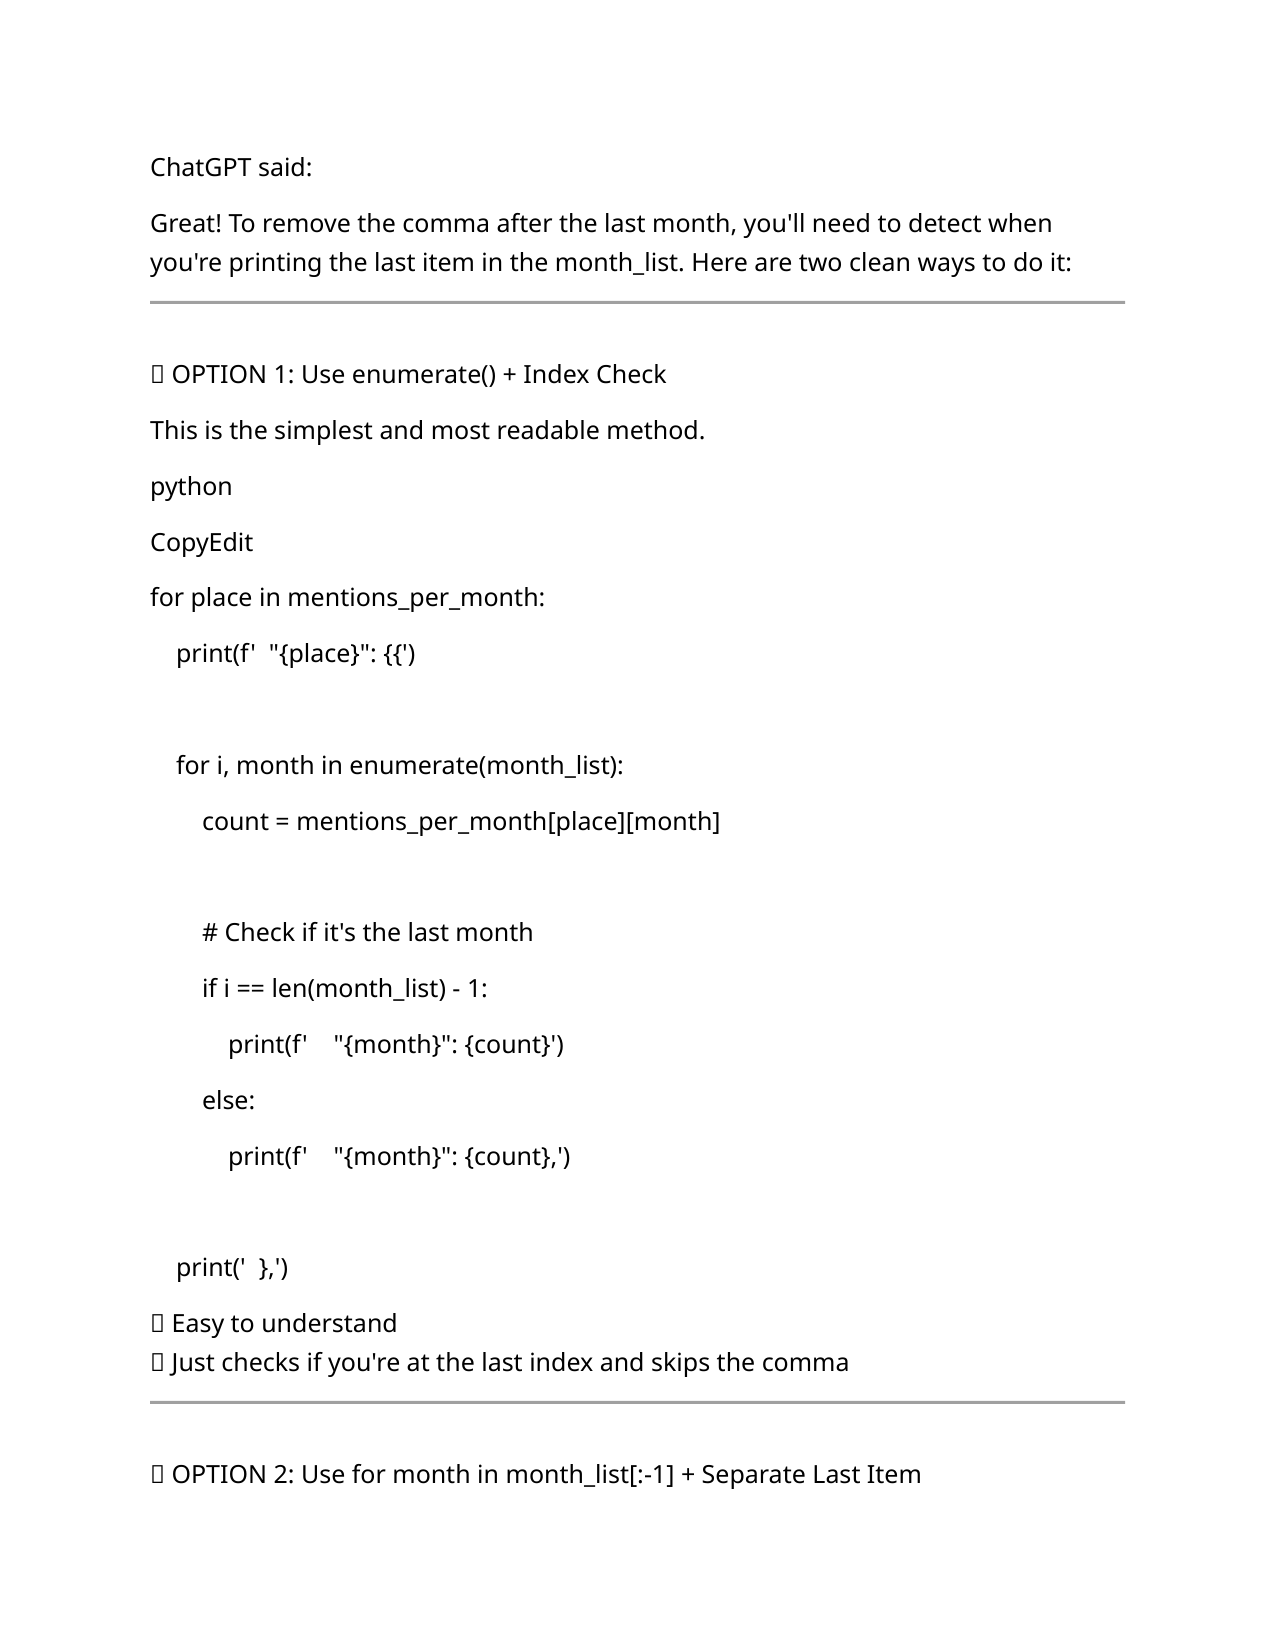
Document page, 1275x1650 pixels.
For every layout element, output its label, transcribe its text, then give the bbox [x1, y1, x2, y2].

text ✅ OPTION 2: Use for month in month_list[:-1] + Separate Last Item [150, 1457, 1125, 1491]
text ✅ OPTION 1: Use enumerate() + Index Check [150, 357, 1125, 391]
text else: [150, 1082, 1125, 1117]
text print(f' "{place}": {{') [150, 636, 1125, 670]
text print(' },') [150, 1250, 1125, 1284]
text print(f' "{month}": {count},') [150, 1138, 1125, 1172]
text python [150, 468, 1125, 502]
text count = mentions_per_month[place][month] [150, 803, 1125, 837]
text ✅ Easy to understand 🔁 Just checks if you're at the last index and skips the comma [150, 1306, 1125, 1379]
text if i == len(month_list) - 1: [150, 971, 1125, 1005]
text CopyEdit [150, 524, 1125, 558]
text Great! To remove the comma after the last month, you'll need to detect when you're printing the last item in the month_list. Here are two clean ways to do it: [150, 206, 1125, 279]
text ChatGPT said: [150, 150, 1125, 184]
text This is the simplest and most readable method. [150, 412, 1125, 447]
text for i, month in enumerate(month_list): [150, 747, 1125, 782]
text for place in mentions_per_month: [150, 580, 1125, 614]
text # Check if it's the last month [150, 915, 1125, 949]
text print(f' "{month}": {count}') [150, 1027, 1125, 1061]
